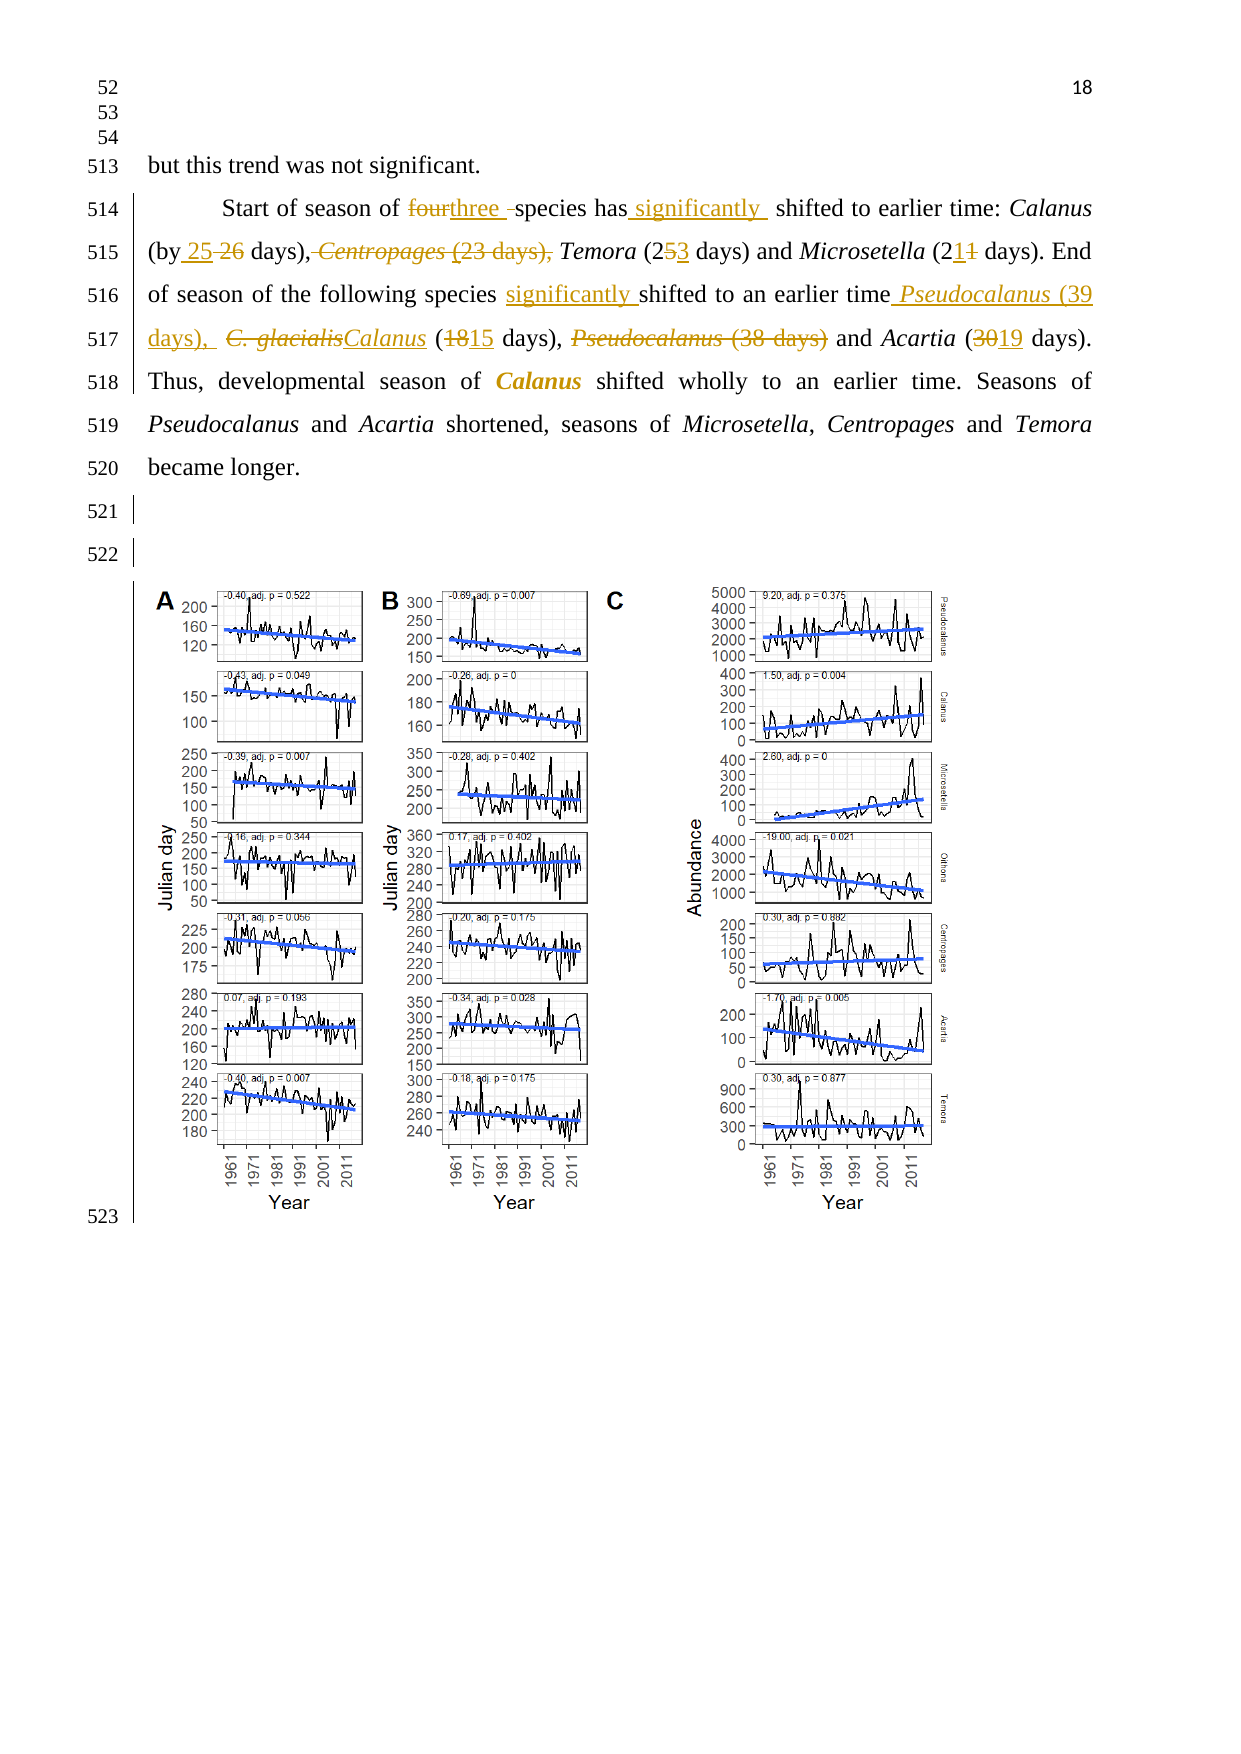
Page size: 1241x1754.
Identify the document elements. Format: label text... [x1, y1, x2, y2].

text Start of season of species has shifted to earlier time: Calanus (by days), Temora (2 days) and Microsetella (2 days). End of season of the following species shifted to an earlier time ( days), and Acartia ( days). Thus, developmental season of Calanus shifted wholly to an earlier time. Seasons of Pseudocalanus and Acartia shortened, seasons of Microsetella, Centropages and Temora became longer. [148, 193, 1092, 481]
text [148, 150, 1092, 179]
picture [147, 581, 1047, 1223]
